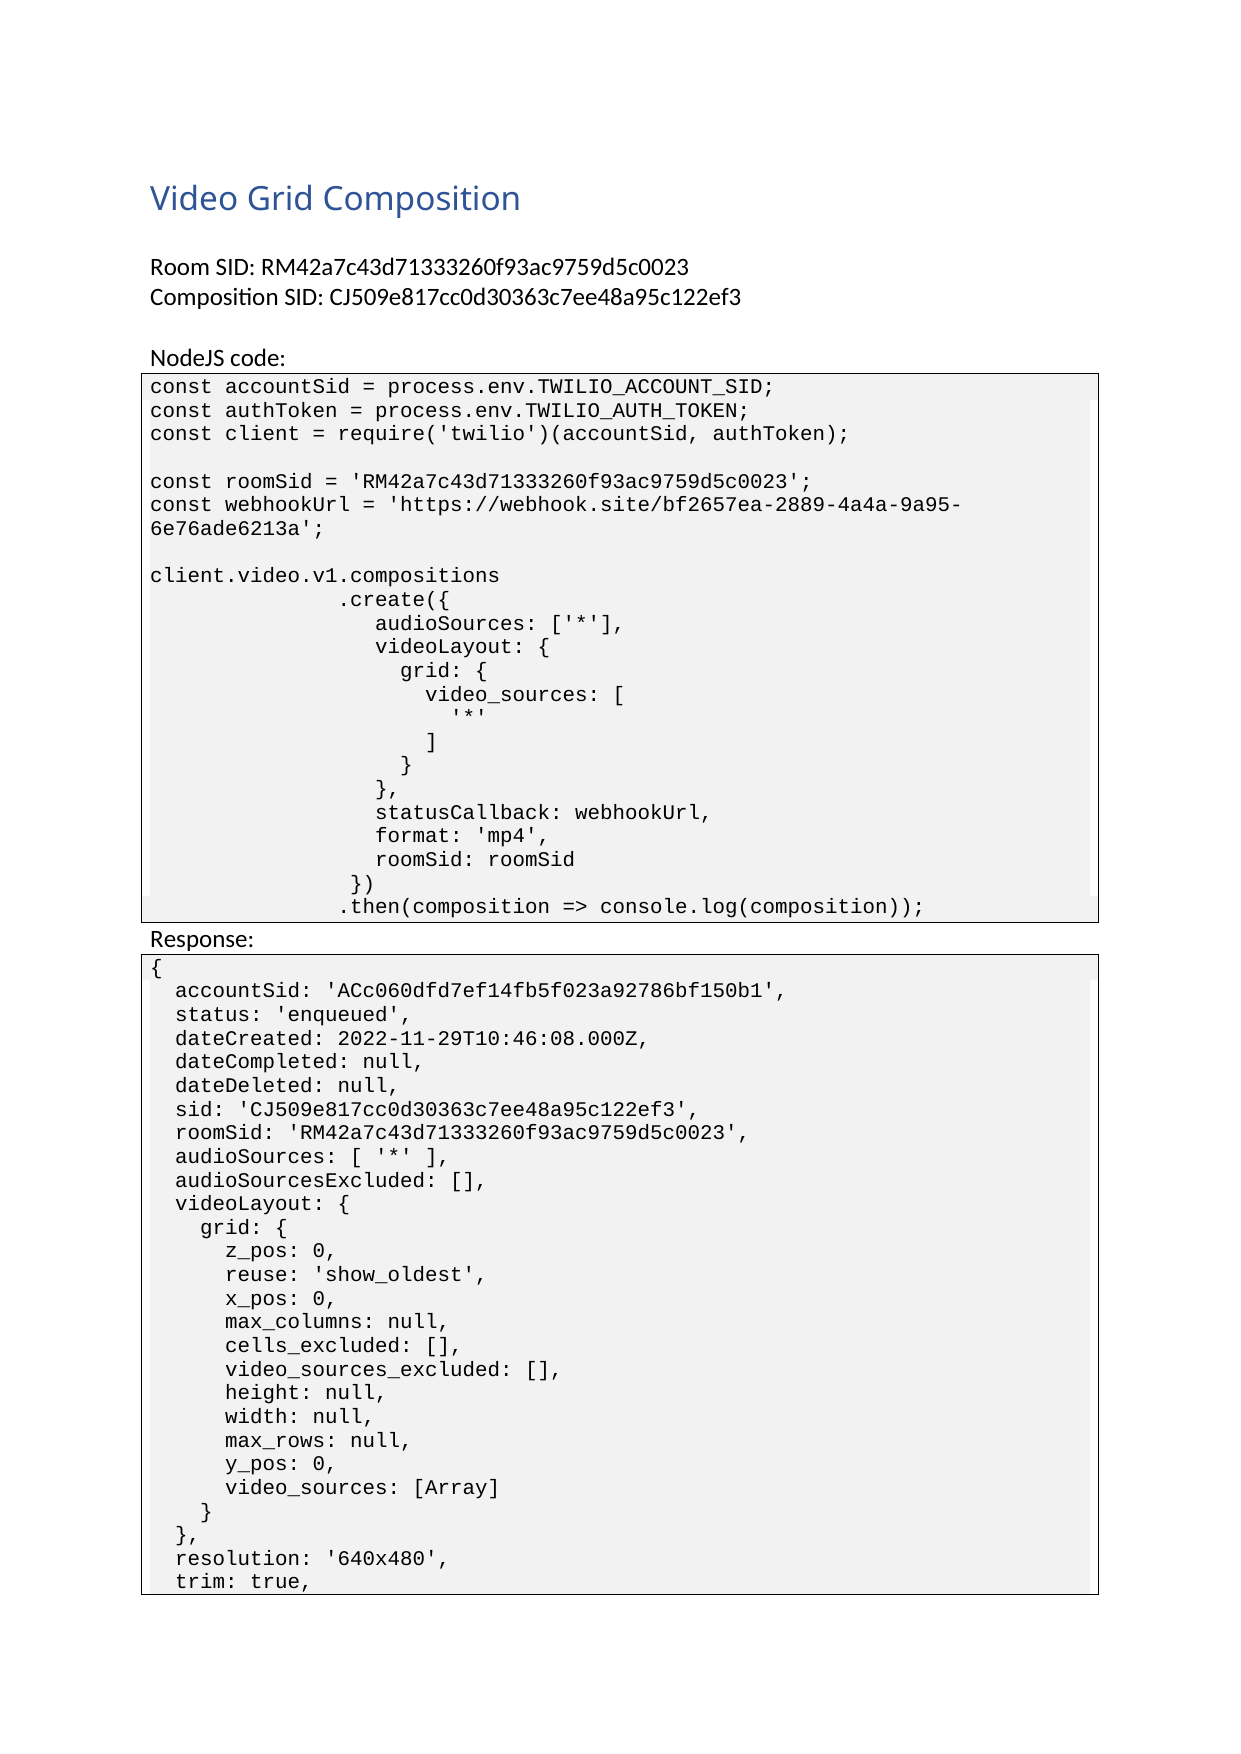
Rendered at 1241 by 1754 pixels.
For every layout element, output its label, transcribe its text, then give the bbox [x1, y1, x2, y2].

text }) [150, 873, 1090, 893]
text }, [150, 778, 1090, 802]
text video_sources: [Array] [150, 1477, 1090, 1501]
text }, [150, 1524, 1090, 1548]
text statusCallback: webhookUrl, [150, 802, 1090, 825]
text audioSourcesExcluded: [], [150, 1169, 1090, 1193]
text trim: true, [150, 1572, 1090, 1594]
text videoLayout: { [150, 636, 1090, 660]
text accountSid: 'ACc060dfd7ef14fb5f023a92786bf150b1', [150, 980, 1090, 1004]
text const roomSid = 'RM42a7c43d71333260f93ac9759d5c0023'; [150, 471, 1090, 494]
text const webhookUrl = 'https://webhook.site/bf2657ea-2889-4a4a-9a95-6e76ade6213a'; [150, 494, 1090, 542]
text dateDeleted: null, [150, 1075, 1090, 1099]
text grid: { [150, 660, 1090, 683]
subtitle Video Grid Composition [150, 175, 1090, 220]
text audioSources: [ '*' ], [150, 1146, 1090, 1169]
text } [150, 754, 1090, 778]
text resolution: '640x480', [150, 1548, 1090, 1572]
text y_pos: 0, [150, 1453, 1090, 1477]
text x_pos: 0, [150, 1288, 1090, 1311]
text Room SID: RM42a7c43d71333260f93ac9759d5c0023 [150, 251, 1090, 281]
text '*' [150, 707, 1090, 731]
text status: 'enqueued', [150, 1004, 1090, 1028]
text width: null, [150, 1406, 1090, 1430]
text dateCompleted: null, [150, 1051, 1090, 1075]
text video_sources_excluded: [], [150, 1359, 1090, 1382]
text Composition SID: CJ509e817cc0d30363c7ee48a95c122ef3 [150, 281, 1090, 312]
text grid: { [150, 1217, 1090, 1241]
text roomSid: roomSid [150, 849, 1090, 873]
text .create({ [150, 589, 1090, 613]
text ] [150, 731, 1090, 754]
text .then(composition => console.log(composition)); [142, 893, 1098, 922]
text { [142, 955, 1098, 980]
text audioSources: ['*'], [150, 613, 1090, 636]
text NodeJS code: [150, 342, 1090, 373]
text cells_excluded: [], [150, 1335, 1090, 1359]
text dateCreated: 2022-11-29T10:46:08.000Z, [150, 1028, 1090, 1051]
text format: 'mp4', [150, 825, 1090, 849]
text const client = require('twilio')(accountSid, authToken); [150, 423, 1090, 447]
text const authToken = process.env.TWILIO_AUTH_TOKEN; [150, 400, 1090, 423]
text roomSid: 'RM42a7c43d71333260f93ac9759d5c0023', [150, 1122, 1090, 1146]
text const accountSid = process.env.TWILIO_ACCOUNT_SID; [142, 374, 1098, 400]
text reuse: 'show_oldest', [150, 1264, 1090, 1288]
text height: null, [150, 1382, 1090, 1406]
text } [150, 1501, 1090, 1524]
text videoLayout: { [150, 1193, 1090, 1217]
text z_pos: 0, [150, 1241, 1090, 1264]
text max_columns: null, [150, 1311, 1090, 1335]
text Response: [150, 923, 1090, 954]
text max_rows: null, [150, 1430, 1090, 1453]
text sid: 'CJ509e817cc0d30363c7ee48a95c122ef3', [150, 1099, 1090, 1122]
text video_sources: [ [150, 683, 1090, 707]
text client.video.v1.compositions [150, 565, 1090, 589]
